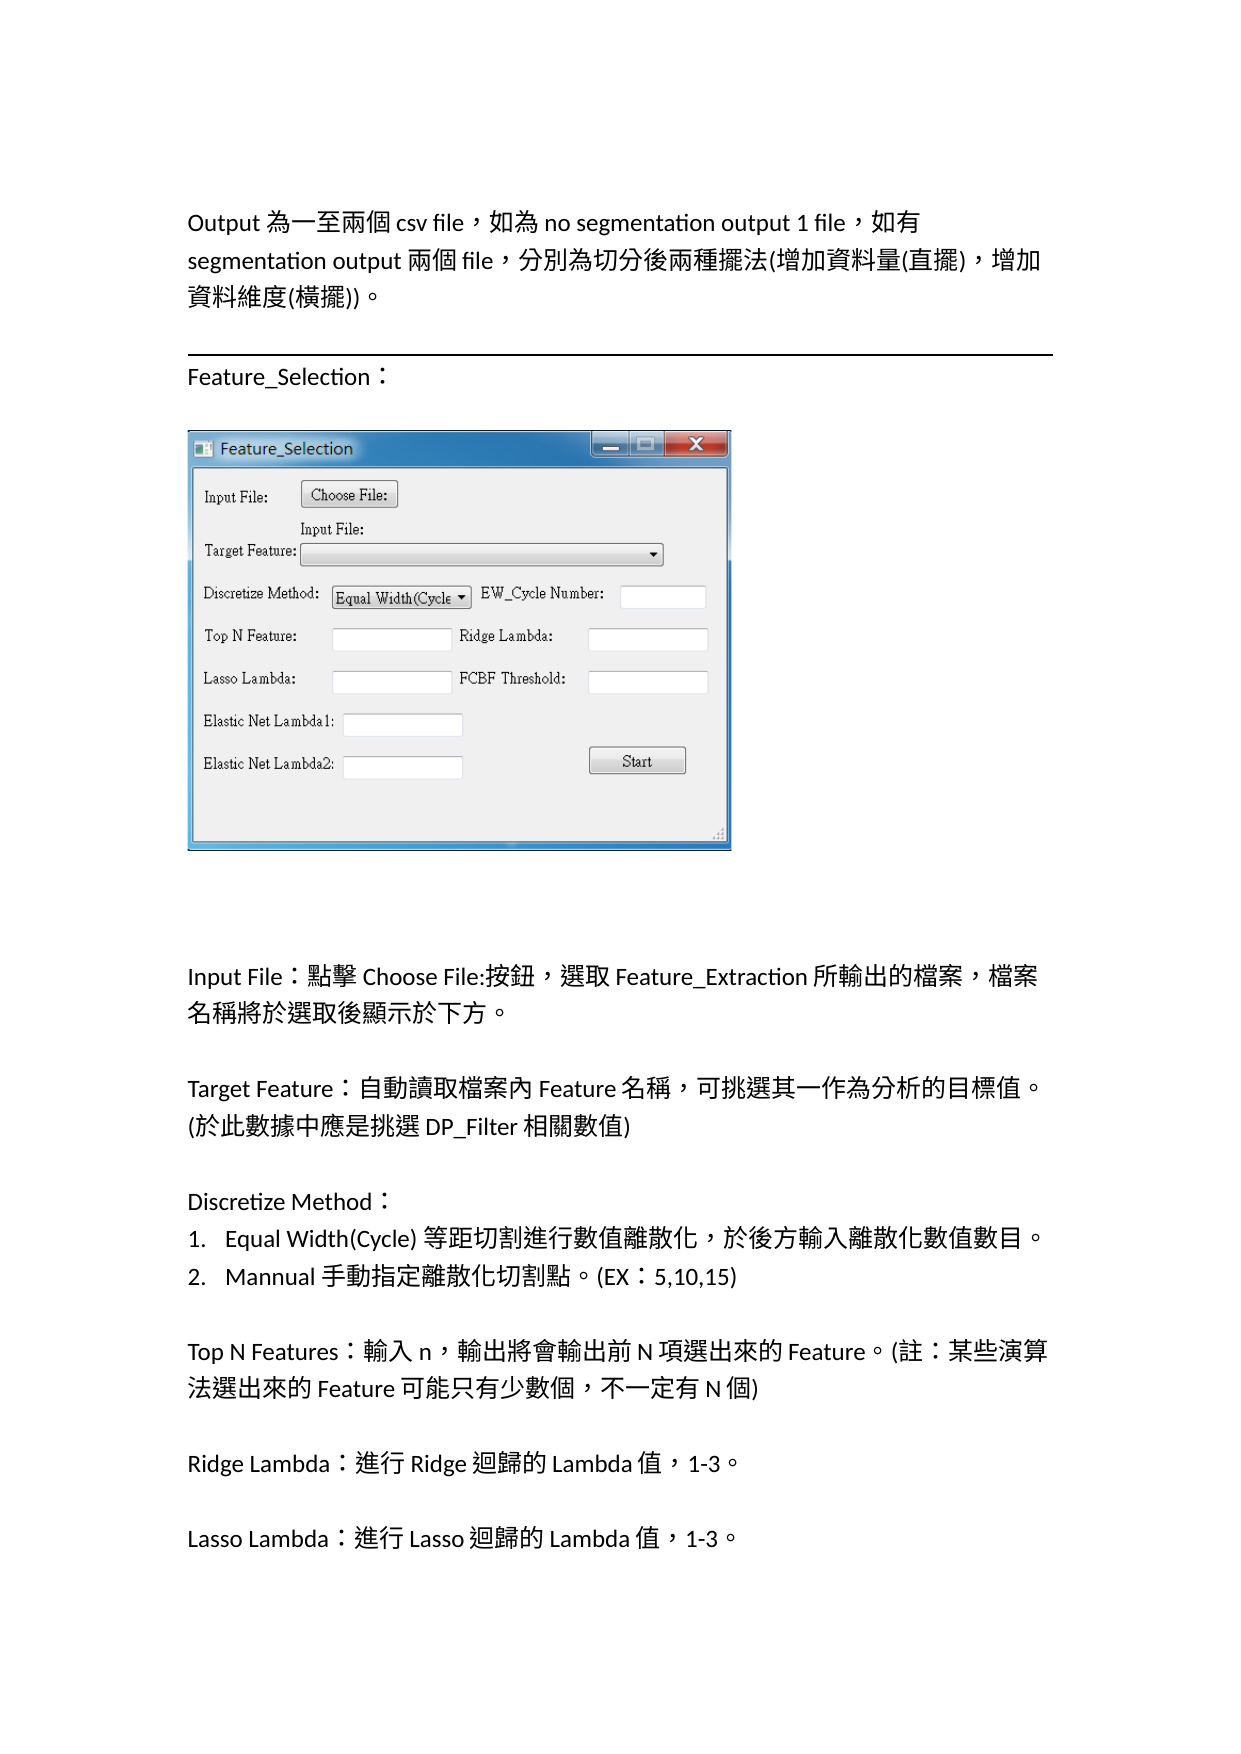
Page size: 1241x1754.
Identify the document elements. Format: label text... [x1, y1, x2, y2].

picture [187, 430, 732, 851]
list Mannual 手動指定離散化切割點。(EX：5,10,15) [187, 1256, 1053, 1293]
text Input File：點擊Choose File:按鈕，選取Feature_Extraction所輸出的檔案，檔案名稱將於選取後顯示於下方。 [187, 956, 1053, 1031]
text Lasso Lambda：進行Lasso迴歸的Lambda值，1-3。 [187, 1518, 1053, 1556]
text Top N Features：輸入n，輸出將會輸出前N項選出來的Feature。(註：某些演算法選出來的Feature可能只有少數個，不一定有N個) [187, 1331, 1053, 1406]
list Equal Width(Cycle) 等距切割進行數值離散化，於後方輸入離散化數值數目。 [187, 1218, 1053, 1256]
text Target Feature：自動讀取檔案內Feature名稱，可挑選其一作為分析的目標值。(於此數據中應是挑選DP_Filter相關數值) [187, 1068, 1053, 1143]
text Feature_Selection： [187, 356, 1053, 393]
text Ridge Lambda：進行Ridge迴歸的Lambda值，1-3。 [187, 1443, 1053, 1481]
text Discretize Method： [187, 1181, 1053, 1218]
text Output 為一至兩個csv file，如為no segmentation output 1 file，如有segmentation output兩個file，分別為切分後兩種擺法(增加資料量(直擺)，增加資料維度(橫擺))。 [187, 202, 1053, 314]
